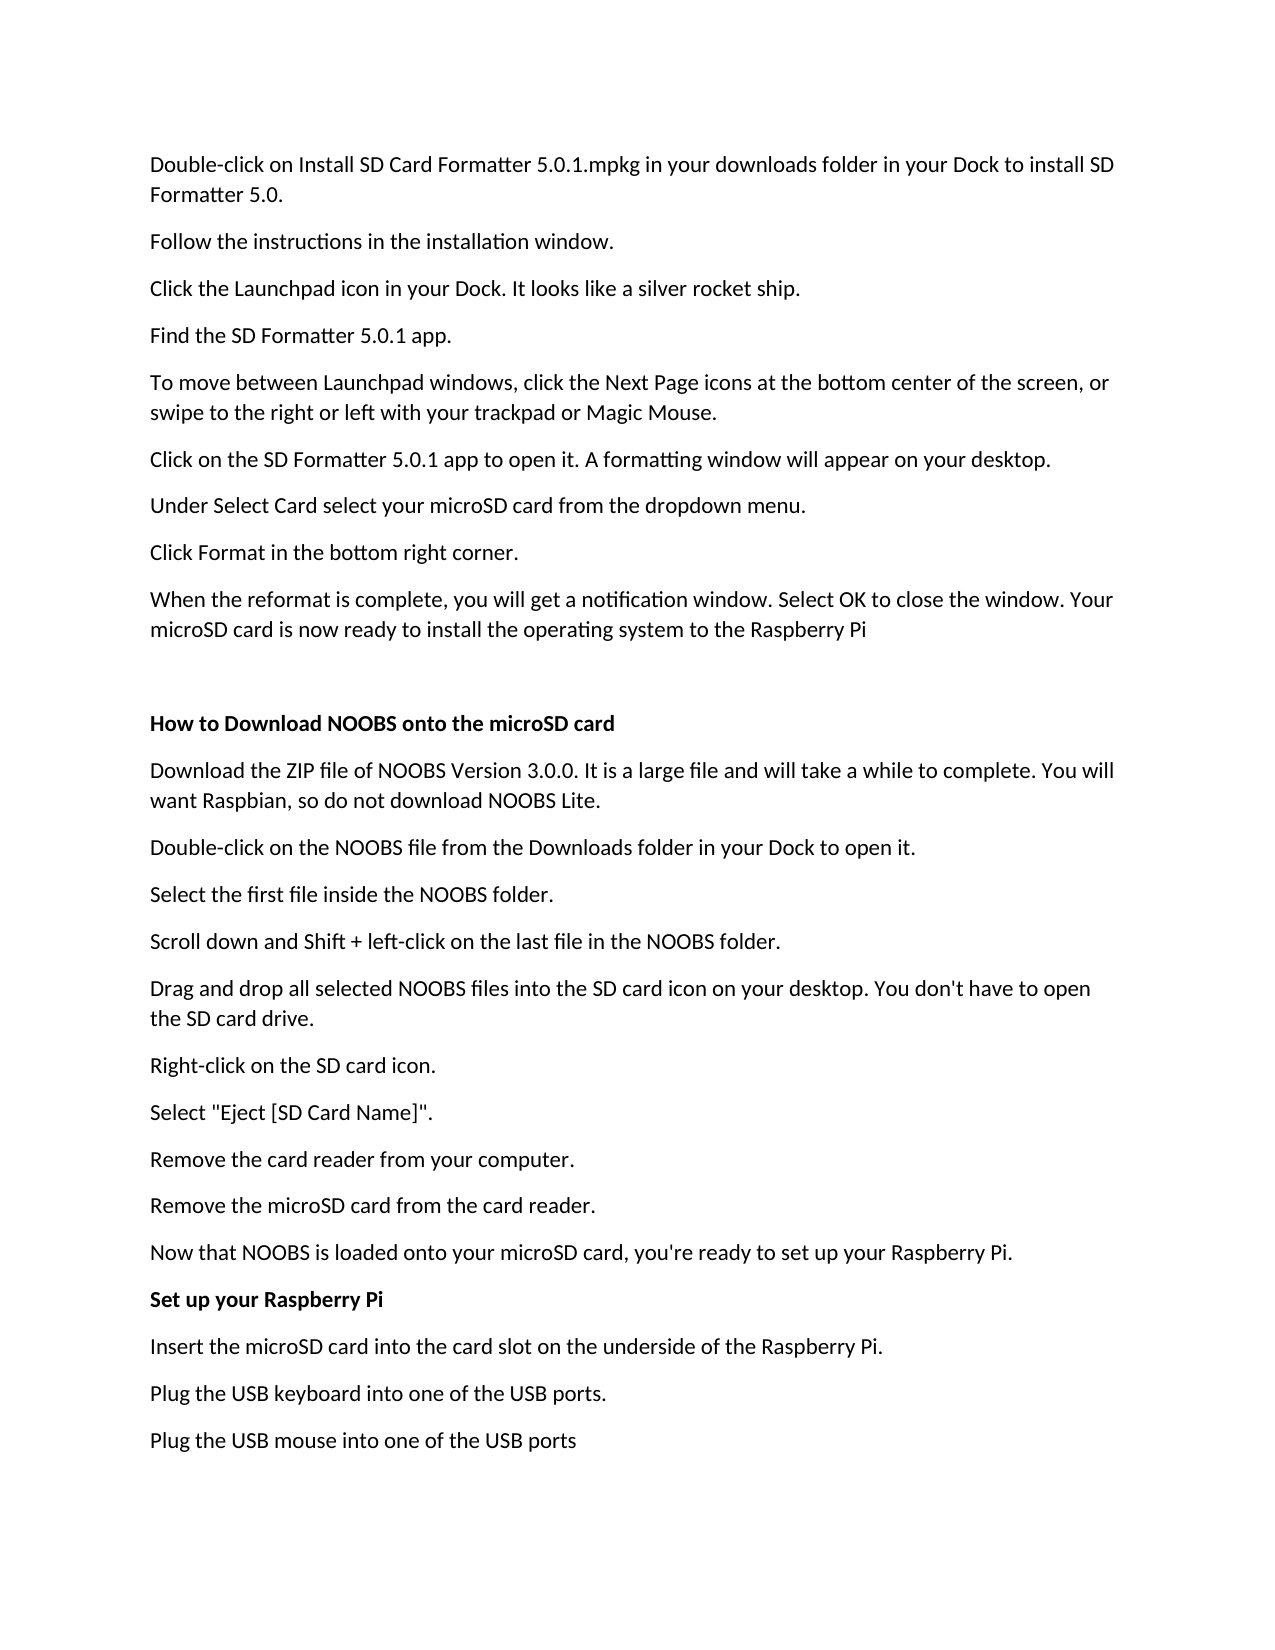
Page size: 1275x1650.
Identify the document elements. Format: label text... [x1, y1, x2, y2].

text Now that NOOBS is loaded onto your microSD card, you're ready to set up your Raspberry Pi. [150, 1238, 1125, 1267]
text Follow the instructions in the installation window. [150, 227, 1125, 255]
text Drag and drop all selected NOOBS files into the SD card icon on your desktop. You don't have to open the SD card drive. [150, 974, 1125, 1032]
text Find the SD Formatter 5.0.1 app. [150, 321, 1125, 349]
text Plug the USB keyboard into one of the USB ports. [150, 1379, 1125, 1407]
text Under Select Card select your microSD card from the dropdown menu. [150, 492, 1125, 520]
text Click the Launchpad icon in your Dock. It looks like a silver rocket ship. [150, 274, 1125, 302]
text Click on the SD Formatter 5.0.1 app to open it. A formatting window will appear on your desktop. [150, 445, 1125, 473]
text Right-click on the SD card icon. [150, 1051, 1125, 1079]
text Plug the USB mouse into one of the USB ports [150, 1426, 1125, 1454]
text Download the ZIP file of NOOBS Version 3.0.0. It is a large file and will take a while to complete. You will want Raspbian, so do not download NOOBS Lite. [150, 756, 1125, 814]
text Insert the microSD card into the card slot on the underside of the Raspberry Pi. [150, 1332, 1125, 1360]
text Select the first file inside the NOOBS folder. [150, 880, 1125, 908]
text To move between Launchpad windows, click the Next Page icons at the bottom center of the screen, or swipe to the right or left with your trackpad or Magic Mouse. [150, 368, 1125, 426]
text Double-click on Install SD Card Formatter 5.0.1.mpkg in your downloads folder in your Dock to install SD Formatter 5.0. [150, 150, 1125, 208]
text Click Format in the bottom right corner. [150, 538, 1125, 567]
text Select "Eject [SD Card Name]". [150, 1098, 1125, 1126]
text How to Download NOOBS onto the microSD card [150, 709, 1125, 737]
text Set up your Raspberry Pi [150, 1285, 1125, 1313]
text Double-click on the NOOBS file from the Downloads folder in your Dock to open it. [150, 833, 1125, 861]
text Scroll down and Shift + left-click on the last file in the NOOBS folder. [150, 927, 1125, 955]
text Remove the microSD card from the card reader. [150, 1192, 1125, 1220]
text When the reformat is complete, you will get a notification window. Select OK to close the window. Your microSD card is now ready to install the operating system to the Raspberry Pi [150, 585, 1125, 644]
text Remove the card reader from your computer. [150, 1145, 1125, 1173]
